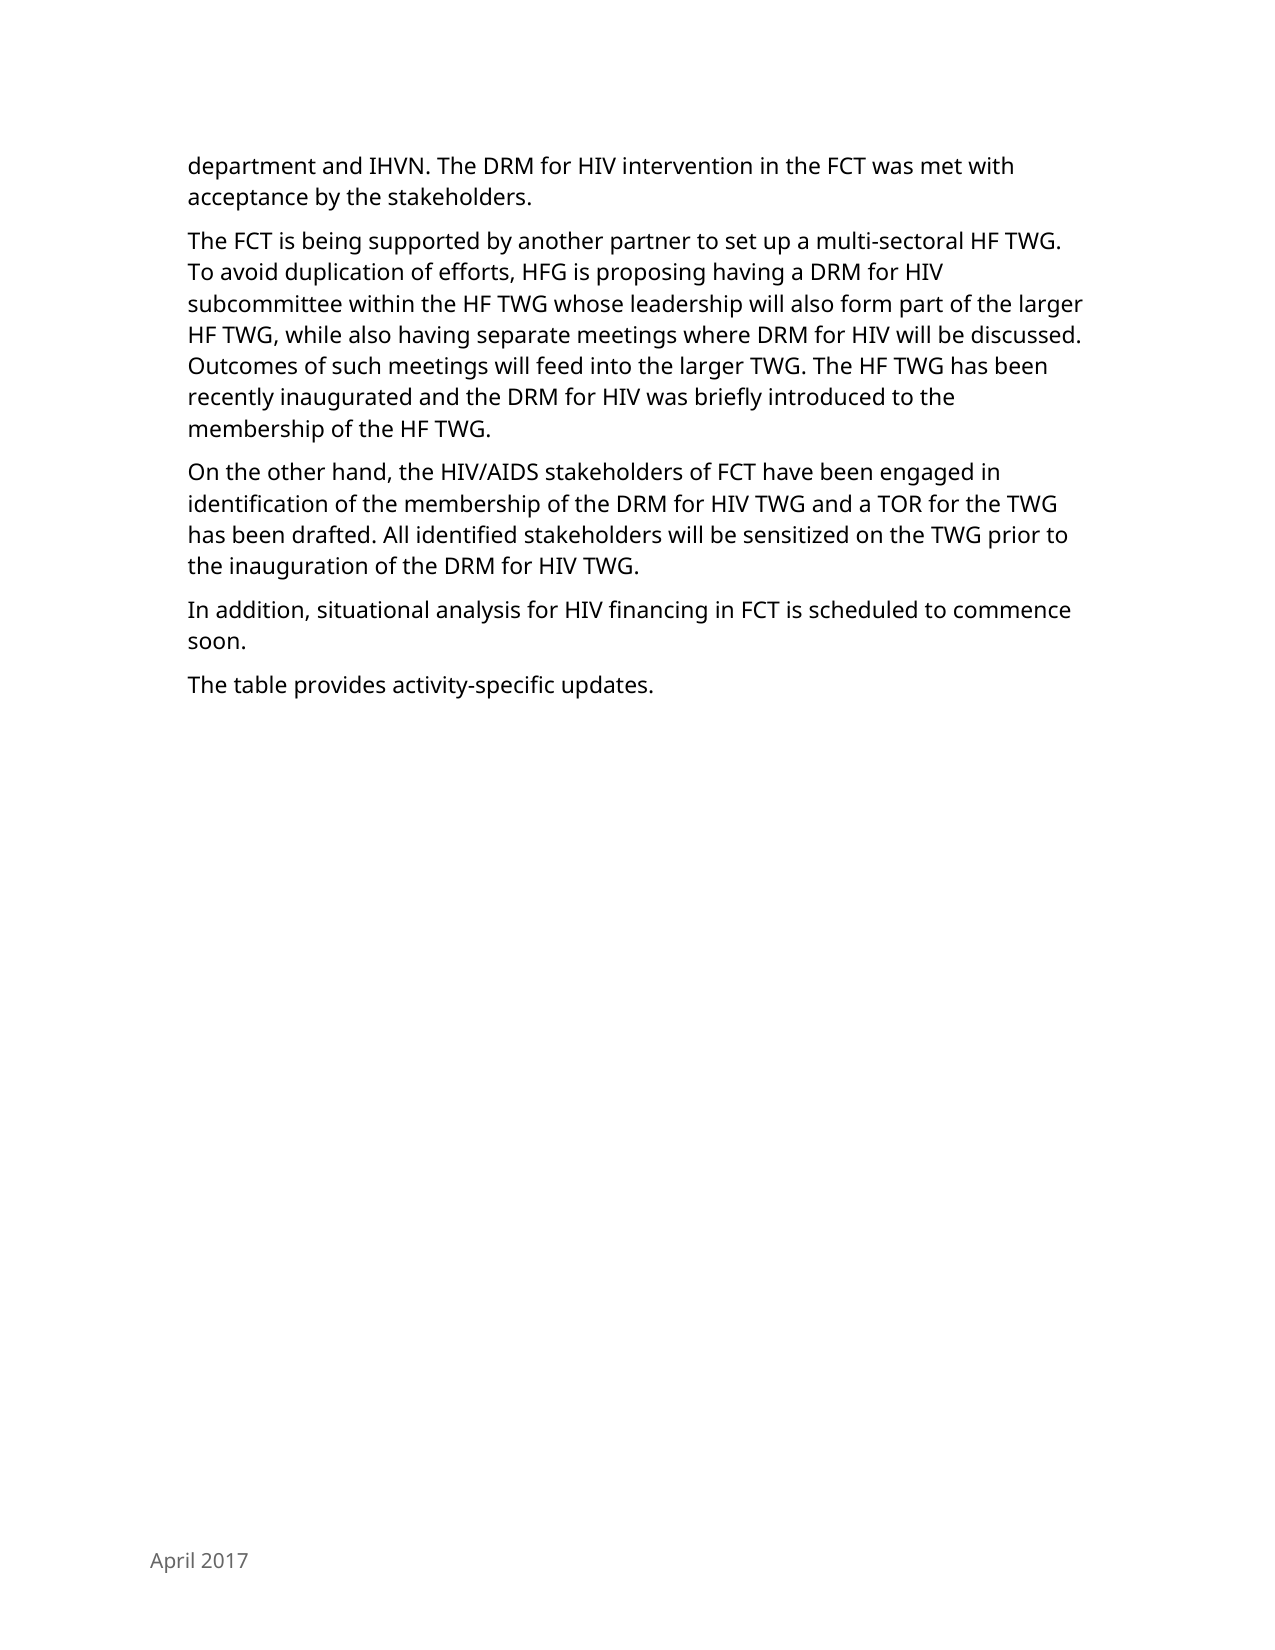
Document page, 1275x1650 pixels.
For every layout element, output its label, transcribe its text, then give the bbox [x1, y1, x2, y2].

text The FCT is being supported by another partner to set up a multi-sectoral HF TWG. To avoid duplication of efforts, HFG is proposing having a DRM for HIV subcommittee within the HF TWG whose leadership will also form part of the larger HF TWG, while also having separate meetings where DRM for HIV will be discussed. Outcomes of such meetings will feed into the larger TWG. The HF TWG has been recently inaugurated and the DRM for HIV was briefly introduced to the membership of the HF TWG. [187, 225, 1087, 444]
text On the other hand, the HIV/AIDS stakeholders of FCT have been engaged in identification of the membership of the DRM for HIV TWG and a TOR for the TWG has been drafted. All identified stakeholders will be sensitized on the TWG prior to the inauguration of the DRM for HIV TWG. [187, 456, 1087, 581]
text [150, 150, 1087, 212]
text In addition, situational analysis for HIV financing in FCT is scheduled to commence soon. [187, 594, 1087, 656]
text The table provides activity-specific updates. [187, 669, 1087, 700]
